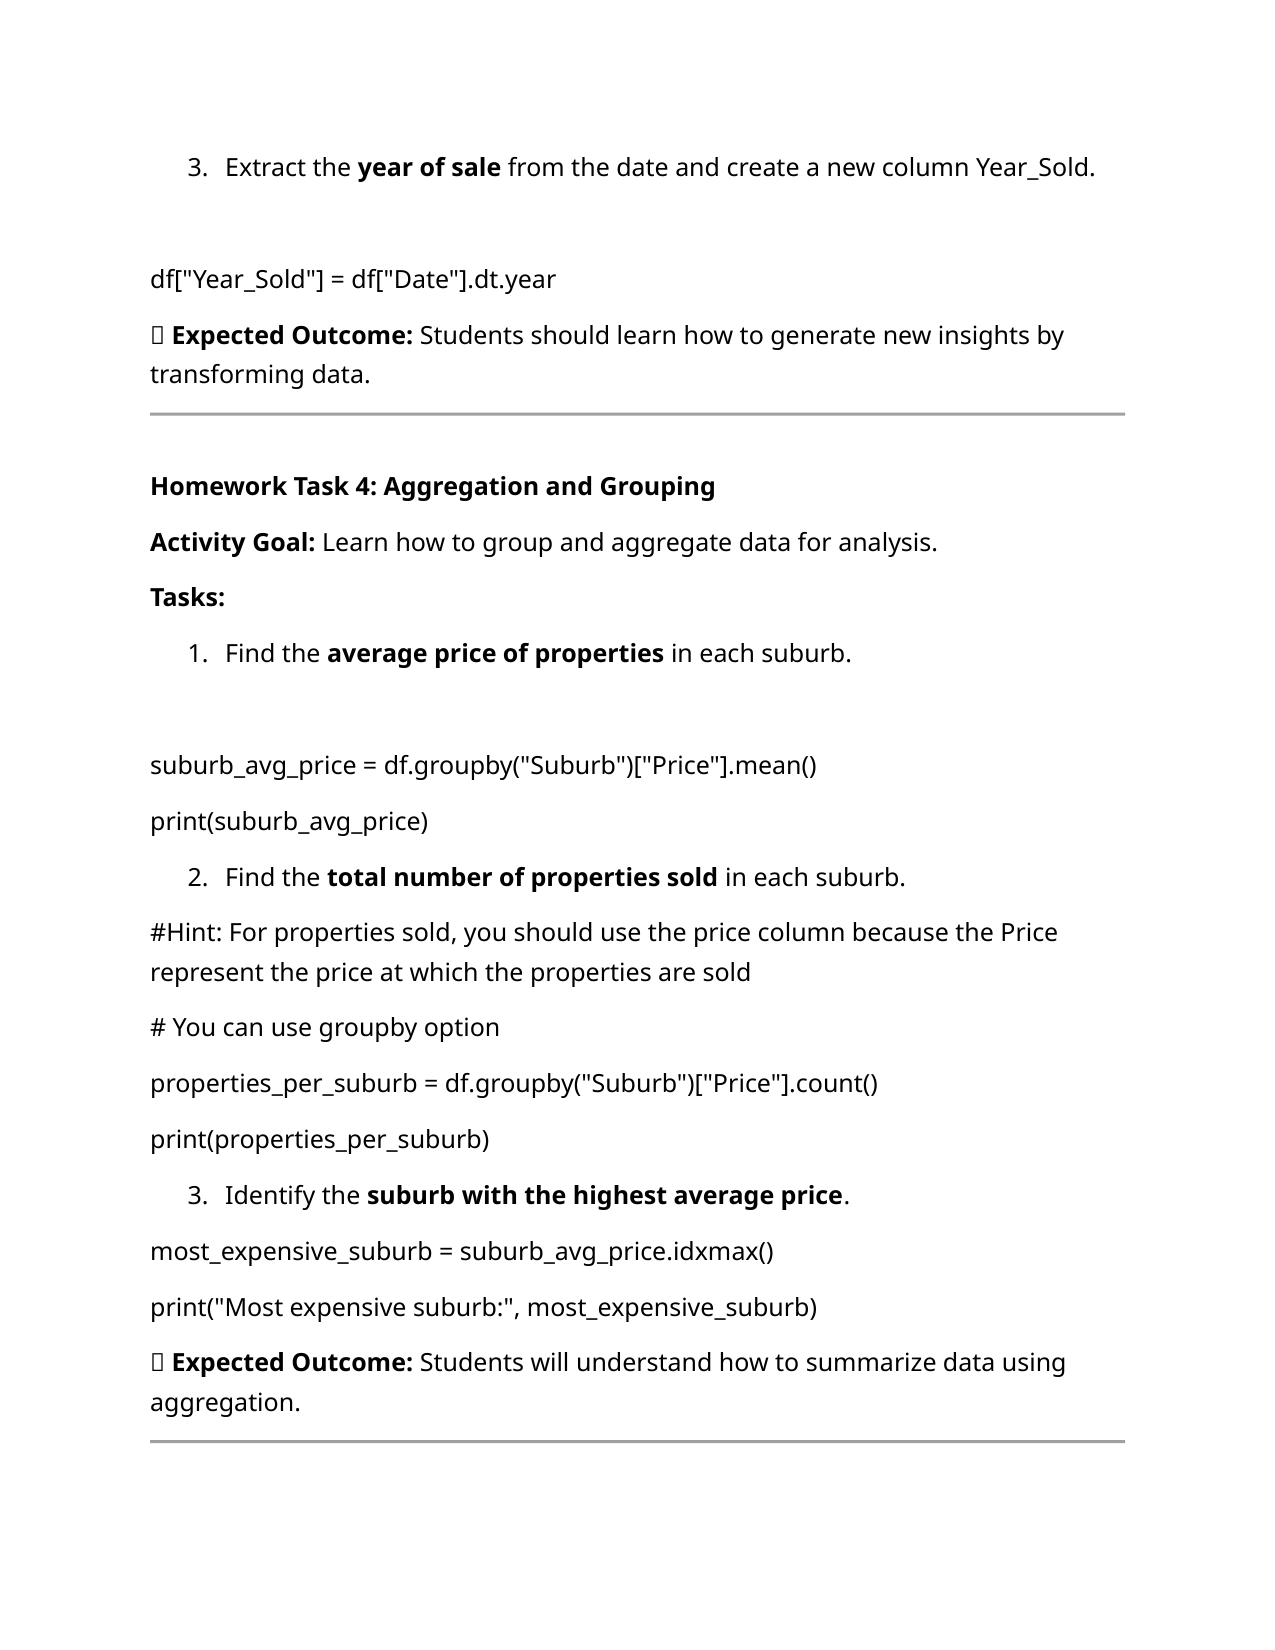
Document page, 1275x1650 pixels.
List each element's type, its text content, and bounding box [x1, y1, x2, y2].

list Find the average price of properties in each suburb. [187, 636, 1125, 670]
text Activity Goal: Learn how to group and aggregate data for analysis. [150, 524, 1125, 558]
text df["Year_Sold"] = df["Date"].dt.year [150, 262, 1125, 296]
text Homework Task 4: Aggregation and Grouping [150, 468, 1125, 502]
text print(properties_per_suburb) [150, 1122, 1125, 1156]
text Tasks: [150, 580, 1125, 614]
list Find the total number of properties sold in each suburb. [187, 859, 1125, 893]
text suburb_avg_price = df.groupby("Suburb")["Price"].mean() [150, 747, 1125, 782]
text 🔹 Expected Outcome: Students will understand how to summarize data using aggregation. [150, 1345, 1125, 1418]
text 🔹 Expected Outcome: Students should learn how to generate new insights by transforming data. [150, 317, 1125, 391]
text #Hint: For properties sold, you should use the price column because the Price represent the price at which the properties are sold [150, 915, 1125, 988]
text most_expensive_suburb = suburb_avg_price.idxmax() [150, 1233, 1125, 1267]
text print("Most expensive suburb:", most_expensive_suburb) [150, 1289, 1125, 1323]
text # You can use groupby option [150, 1010, 1125, 1044]
list Identify the suburb with the highest average price. [187, 1177, 1125, 1212]
text properties_per_suburb = df.groupby("Suburb")["Price"].count() [150, 1066, 1125, 1100]
list Extract the year of sale from the date and create a new column Year_Sold. [187, 150, 1125, 184]
text print(suburb_avg_price) [150, 803, 1125, 837]
